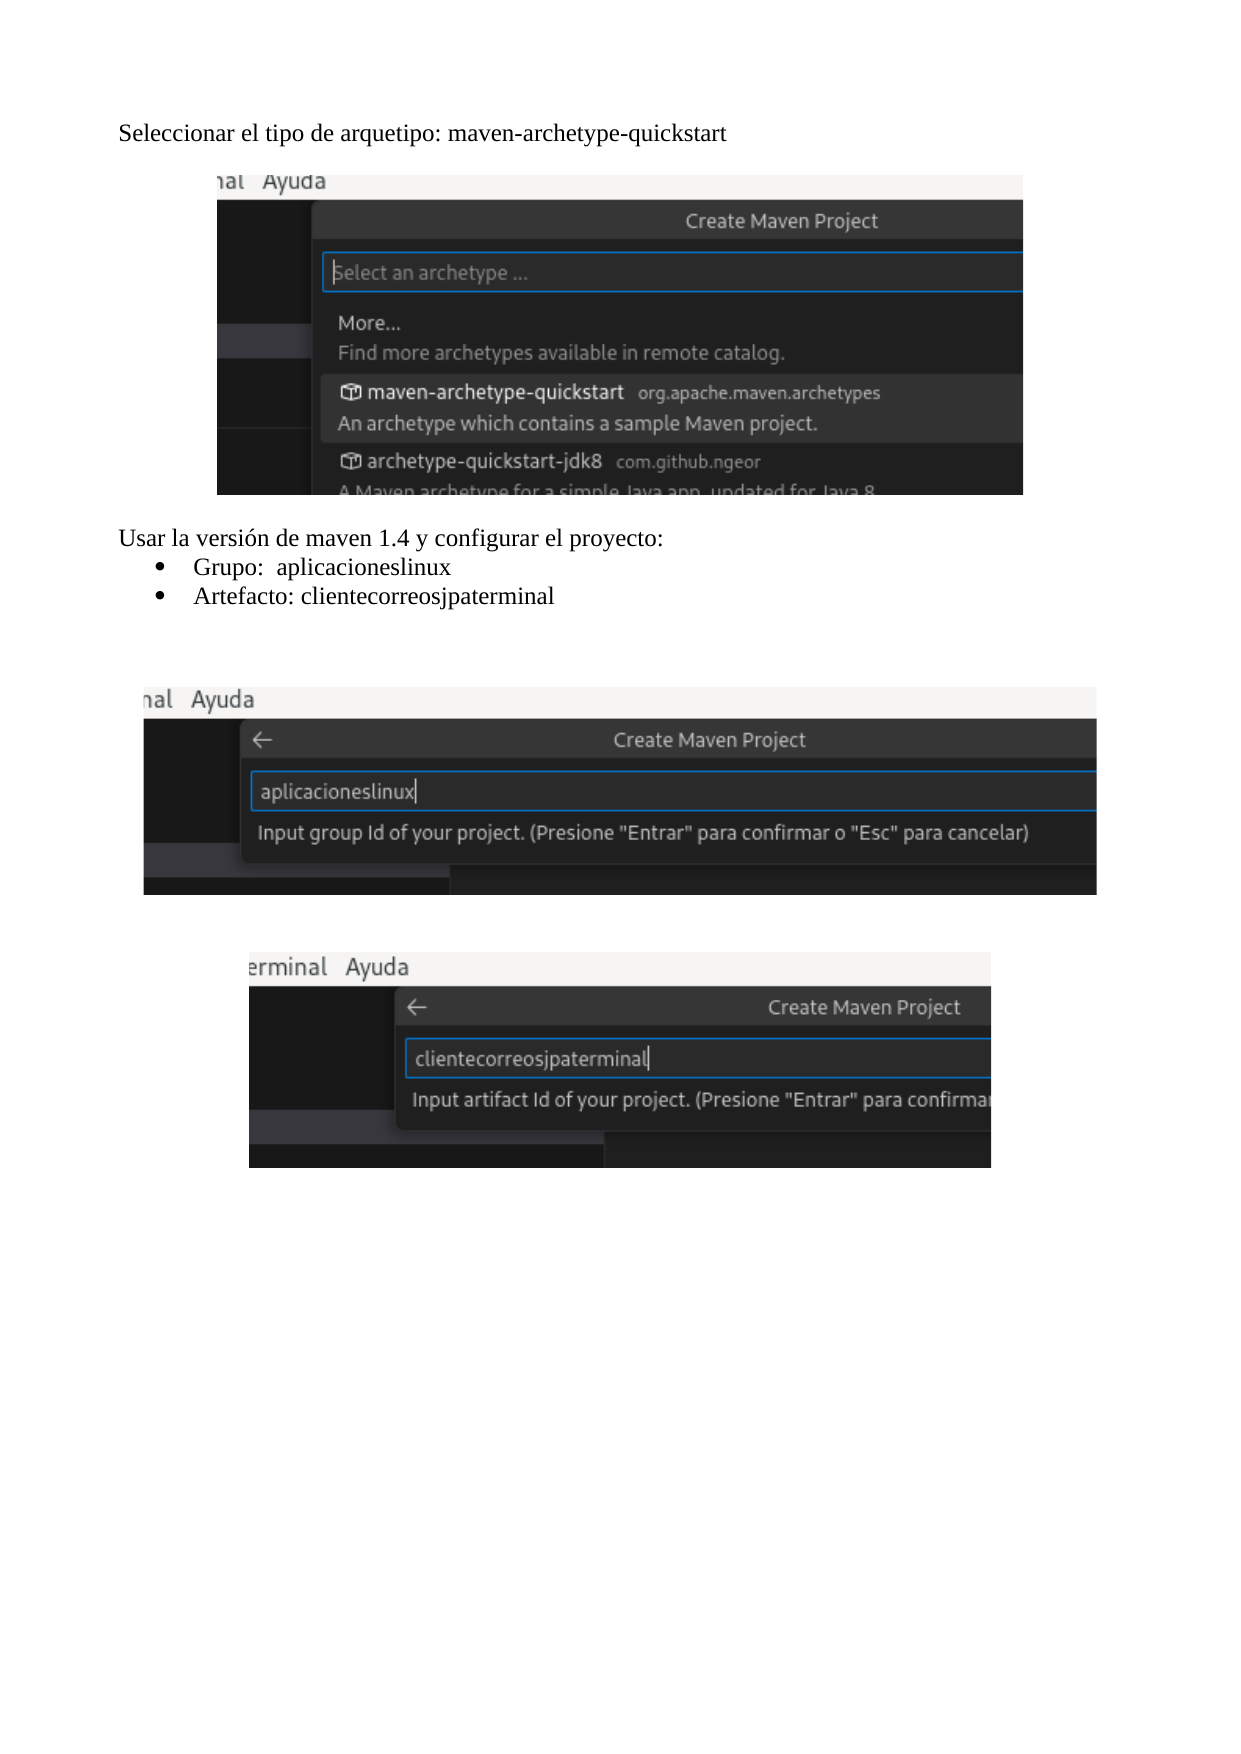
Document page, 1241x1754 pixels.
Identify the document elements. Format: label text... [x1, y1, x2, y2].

picture [217, 175, 1024, 495]
list Artefacto: clientecorreosjpaterminal [156, 581, 1122, 609]
text Usar la versión de maven 1.4 y configurar el proyecto: [118, 523, 1122, 552]
picture [143, 687, 1097, 895]
list Grupo: aplicacioneslinux [156, 552, 1122, 581]
text Seleccionar el tipo de arquetipo: maven-archetype-quickstart [118, 118, 1122, 147]
picture [249, 952, 992, 1168]
